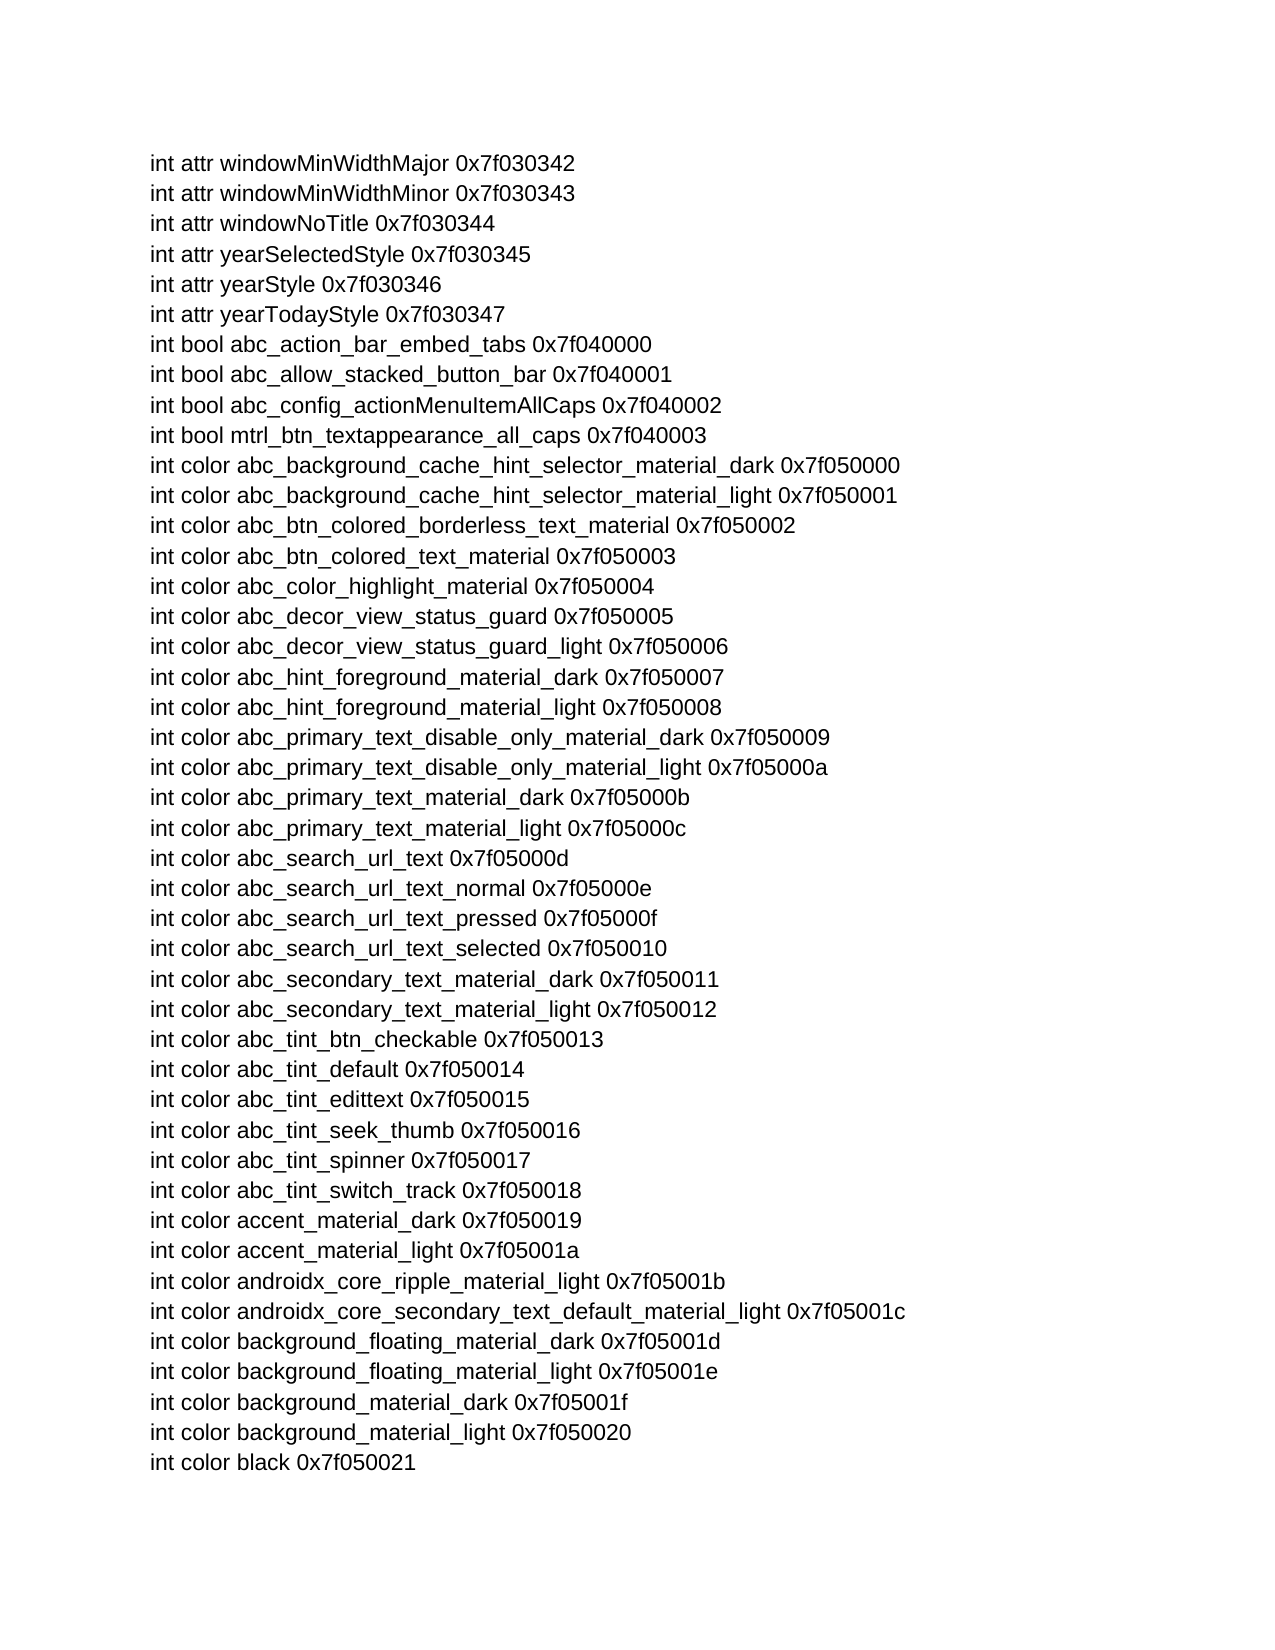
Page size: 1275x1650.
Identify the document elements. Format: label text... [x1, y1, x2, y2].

text int bool abc_config_actionMenuItemAllCaps 0x7f040002 [150, 392, 1125, 418]
text int color abc_search_url_text_pressed 0x7f05000f [150, 905, 1125, 932]
text int attr yearTodayStyle 0x7f030347 [150, 301, 1125, 327]
text int attr windowNoTitle 0x7f030344 [150, 210, 1125, 237]
text int color abc_tint_default 0x7f050014 [150, 1056, 1125, 1083]
text int color abc_tint_btn_checkable 0x7f050013 [150, 1026, 1125, 1052]
text int color abc_search_url_text 0x7f05000d [150, 845, 1125, 871]
text int bool abc_allow_stacked_button_bar 0x7f040001 [150, 361, 1125, 388]
text int attr windowMinWidthMajor 0x7f030342 [150, 150, 1125, 176]
text int color background_material_dark 0x7f05001f [150, 1388, 1125, 1415]
text int color black 0x7f050021 [150, 1449, 1125, 1475]
text int color accent_material_light 0x7f05001a [150, 1237, 1125, 1264]
text int attr yearStyle 0x7f030346 [150, 271, 1125, 297]
text int color abc_hint_foreground_material_light 0x7f050008 [150, 694, 1125, 720]
text int color abc_primary_text_disable_only_material_light 0x7f05000a [150, 754, 1125, 781]
text int color abc_primary_text_disable_only_material_dark 0x7f050009 [150, 724, 1125, 750]
text int color background_material_light 0x7f050020 [150, 1419, 1125, 1445]
text int color background_floating_material_light 0x7f05001e [150, 1358, 1125, 1385]
text int color abc_btn_colored_text_material 0x7f050003 [150, 543, 1125, 569]
text int color abc_decor_view_status_guard 0x7f050005 [150, 603, 1125, 629]
text int color abc_tint_spinner 0x7f050017 [150, 1147, 1125, 1173]
text int color abc_color_highlight_material 0x7f050004 [150, 573, 1125, 599]
text int color abc_primary_text_material_dark 0x7f05000b [150, 784, 1125, 811]
text int bool abc_action_bar_embed_tabs 0x7f040000 [150, 331, 1125, 358]
text int color abc_tint_switch_track 0x7f050018 [150, 1177, 1125, 1203]
text int attr windowMinWidthMinor 0x7f030343 [150, 180, 1125, 207]
text int color accent_material_dark 0x7f050019 [150, 1207, 1125, 1234]
text int color abc_btn_colored_borderless_text_material 0x7f050002 [150, 512, 1125, 539]
text int color abc_primary_text_material_light 0x7f05000c [150, 814, 1125, 841]
text int bool mtrl_btn_textappearance_all_caps 0x7f040003 [150, 422, 1125, 448]
text int color abc_tint_edittext 0x7f050015 [150, 1086, 1125, 1113]
text int color androidx_core_ripple_material_light 0x7f05001b [150, 1268, 1125, 1294]
text int attr yearSelectedStyle 0x7f030345 [150, 241, 1125, 267]
text int color abc_background_cache_hint_selector_material_dark 0x7f050000 [150, 452, 1125, 478]
text int color abc_secondary_text_material_light 0x7f050012 [150, 996, 1125, 1022]
text int color androidx_core_secondary_text_default_material_light 0x7f05001c [150, 1298, 1125, 1324]
text int color abc_secondary_text_material_dark 0x7f050011 [150, 966, 1125, 992]
text int color abc_search_url_text_selected 0x7f050010 [150, 935, 1125, 962]
text int color abc_tint_seek_thumb 0x7f050016 [150, 1117, 1125, 1143]
text int color background_floating_material_dark 0x7f05001d [150, 1328, 1125, 1354]
text int color abc_background_cache_hint_selector_material_light 0x7f050001 [150, 482, 1125, 509]
text int color abc_search_url_text_normal 0x7f05000e [150, 875, 1125, 901]
text int color abc_hint_foreground_material_dark 0x7f050007 [150, 663, 1125, 690]
text int color abc_decor_view_status_guard_light 0x7f050006 [150, 633, 1125, 660]
